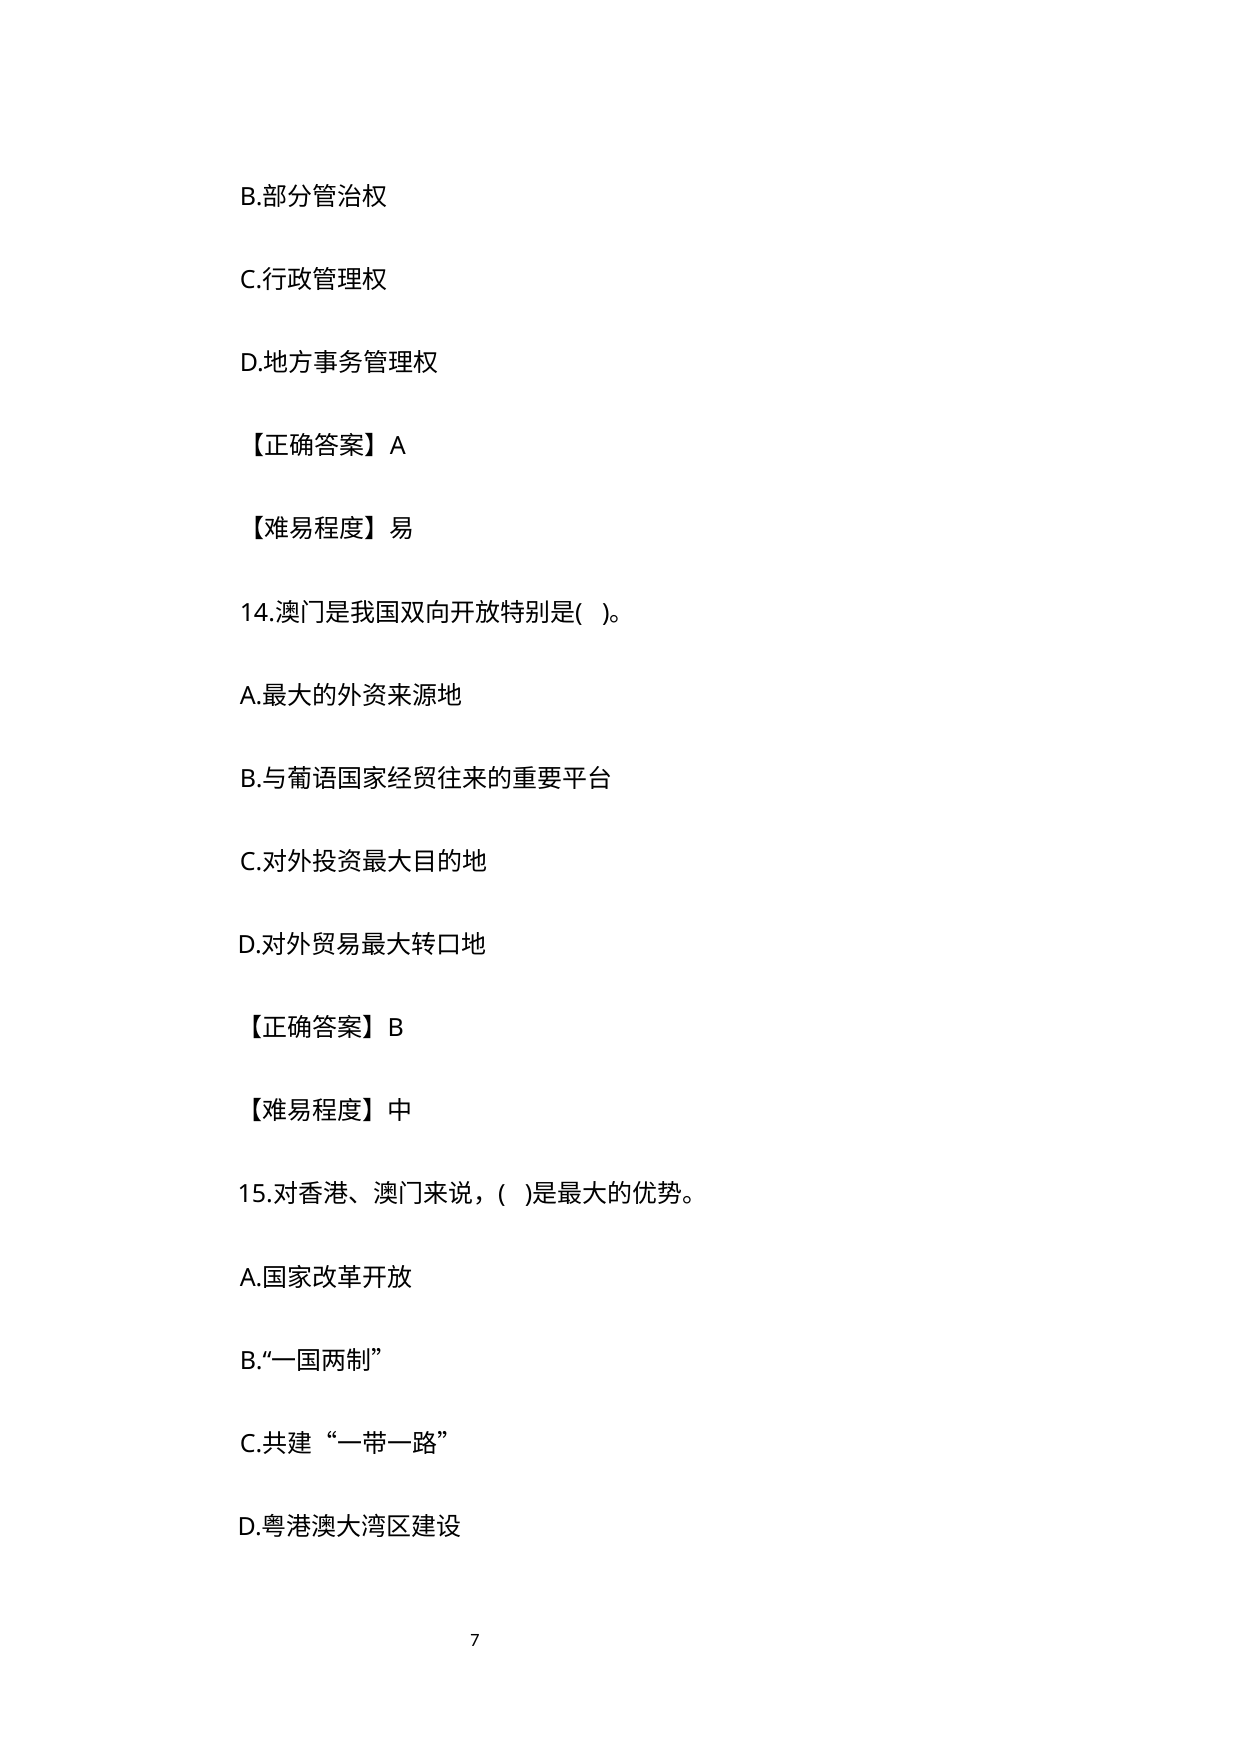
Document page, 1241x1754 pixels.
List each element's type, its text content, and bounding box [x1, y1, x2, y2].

text 15.对香港、澳门来说，( )是最大的优势。 [187, 1159, 1053, 1224]
text 【难易程度】易 [187, 494, 1053, 559]
text C.共建“一带一路” [187, 1409, 1053, 1474]
text A.国家改革开放 [187, 1243, 1053, 1308]
text D.对外贸易最大转口地 [187, 910, 1053, 975]
text C.行政管理权 [187, 245, 1053, 310]
text 14.澳门是我国双向开放特别是( )。 [187, 578, 1053, 643]
text 【正确答案】A [187, 411, 1053, 476]
text B.部分管治权 [187, 162, 1053, 227]
text B.与葡语国家经贸往来的重要平台 [187, 744, 1053, 809]
text A.最大的外资来源地 [187, 661, 1053, 726]
text D.地方事务管理权 [187, 328, 1053, 393]
text B.“一国两制” [187, 1326, 1053, 1391]
text C.对外投资最大目的地 [187, 827, 1053, 892]
text 【难易程度】中 [187, 1076, 1053, 1141]
text D.粤港澳大湾区建设 [187, 1492, 1053, 1557]
text 【正确答案】B [187, 993, 1053, 1058]
